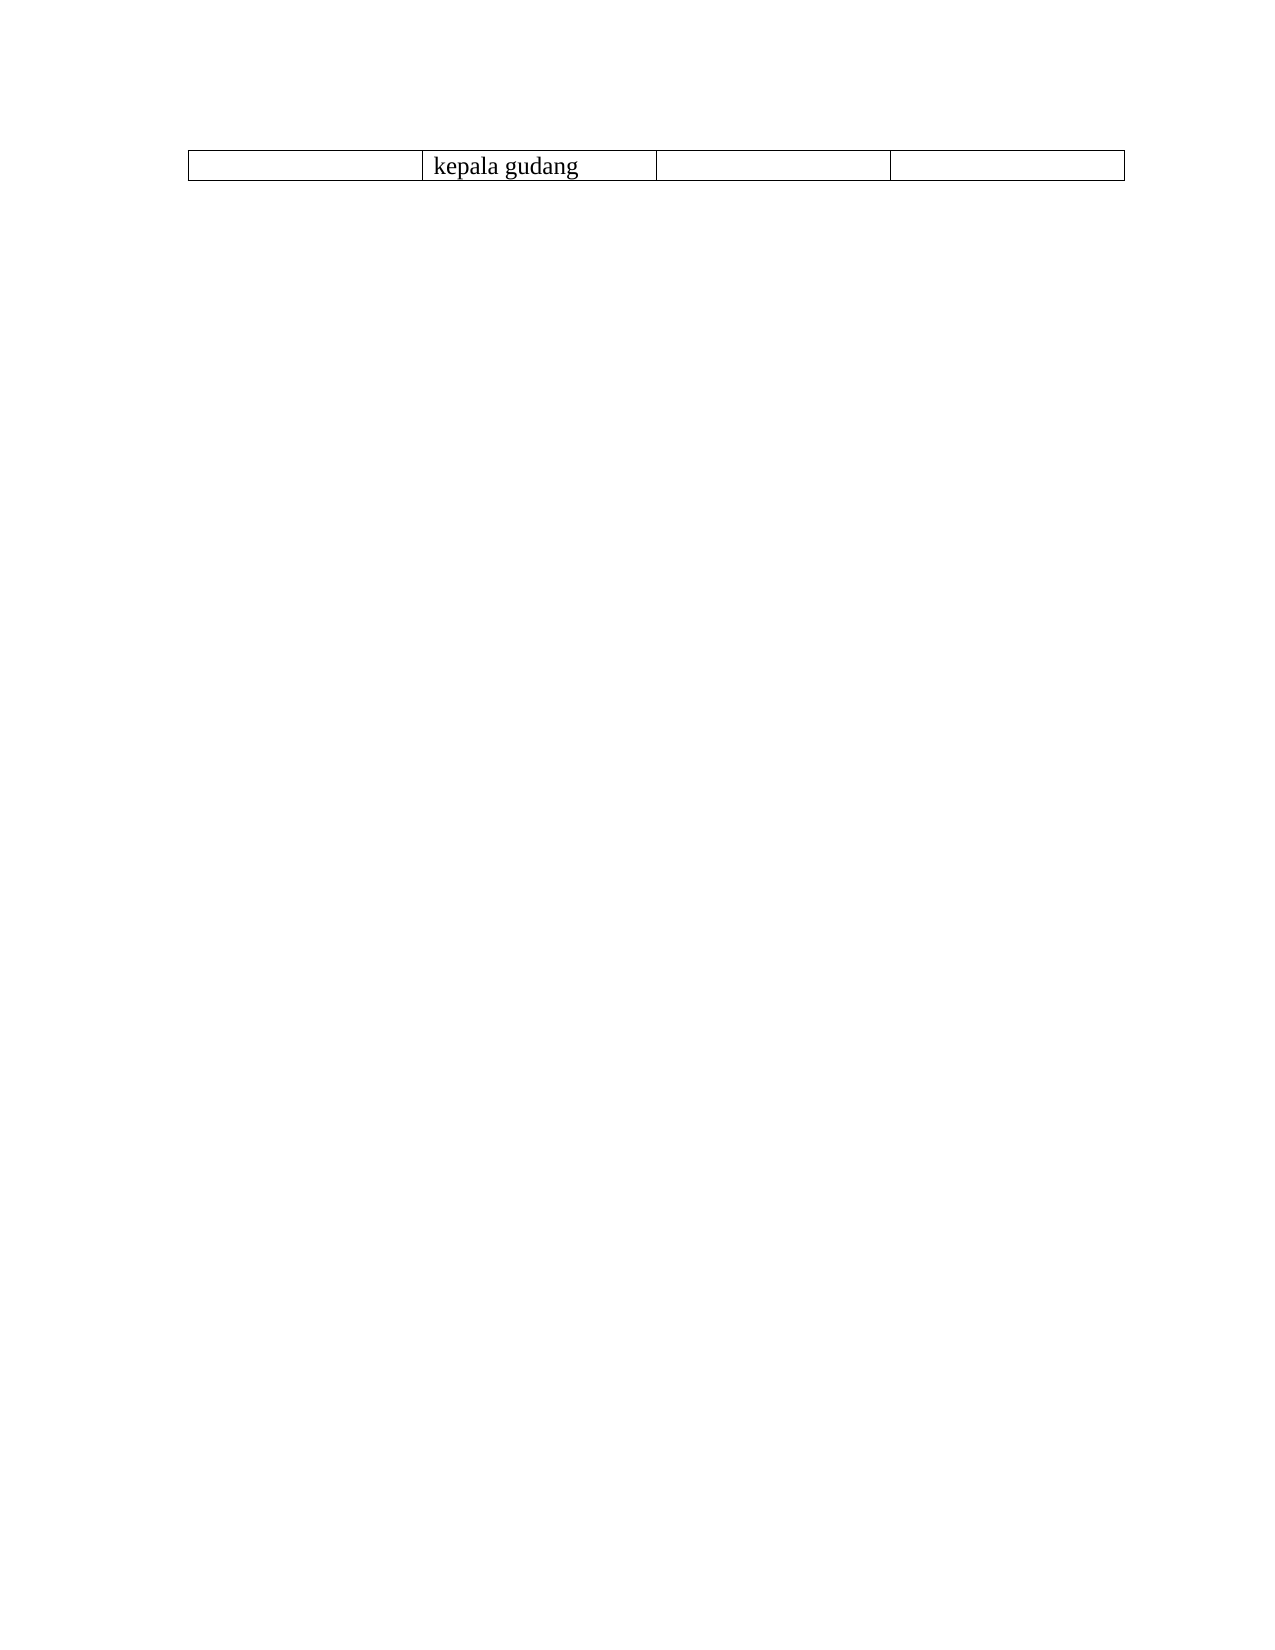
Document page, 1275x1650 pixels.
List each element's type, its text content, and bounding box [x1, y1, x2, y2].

table_cell Mencetak log tersebut untuk diserahkan kepada kepala gudang [423, 151, 656, 180]
table_cell Sistem [657, 151, 890, 180]
table_cell [891, 151, 1124, 180]
